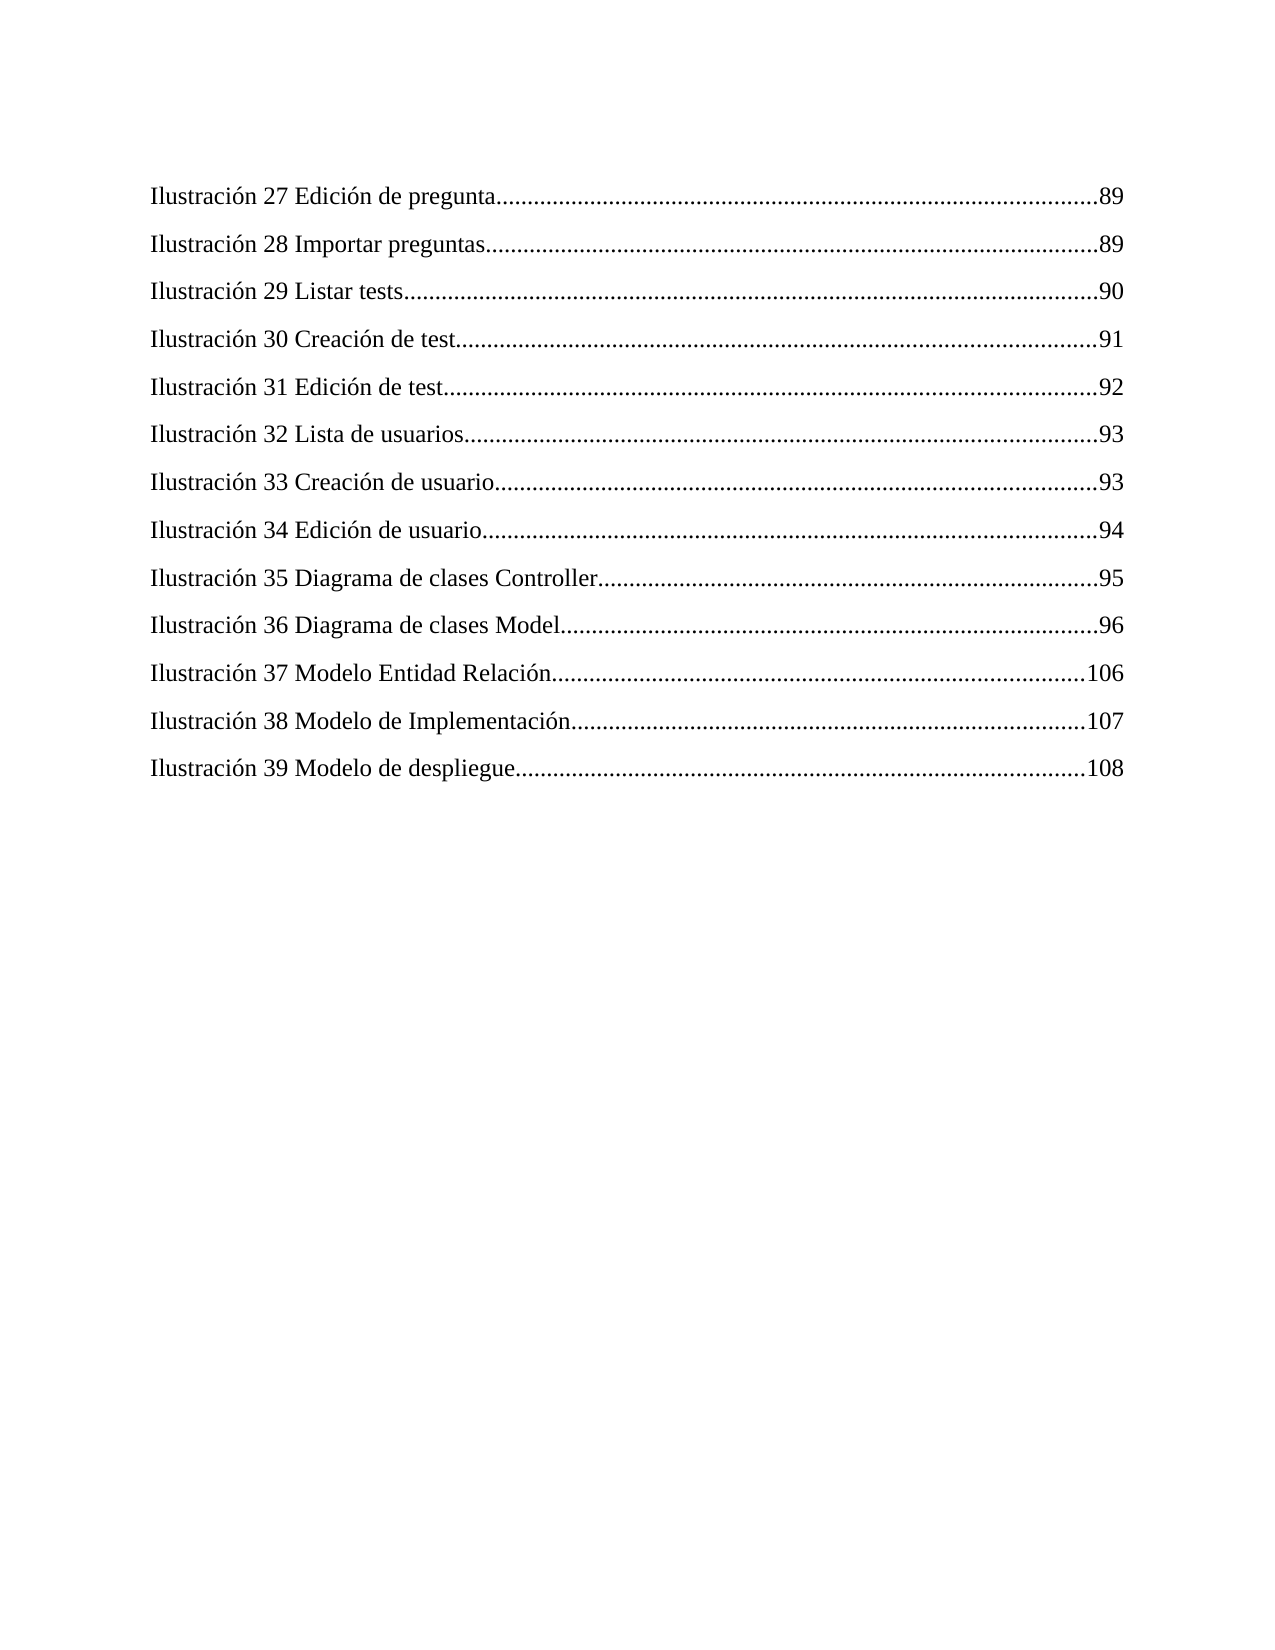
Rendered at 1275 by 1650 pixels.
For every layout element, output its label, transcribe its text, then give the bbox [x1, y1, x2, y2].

text Ilustración 28 Importar preguntas 89 [150, 229, 1125, 257]
text Ilustración 29 Listar tests 90 [150, 276, 1125, 305]
text Ilustración 32 Lista de usuarios 93 [150, 419, 1125, 448]
text Ilustración 37 Modelo Entidad Relación 106 [150, 658, 1125, 687]
text Ilustración 27 Edición de pregunta 89 [150, 181, 1125, 210]
text Ilustración 33 Creación de usuario 93 [150, 467, 1125, 496]
text Ilustración 30 Creación de test 91 [150, 324, 1125, 353]
text Ilustración 31 Edición de test 92 [150, 372, 1125, 401]
text Ilustración 34 Edición de usuario 94 [150, 515, 1125, 544]
text Ilustración 35 Diagrama de clases Controller 95 [150, 563, 1125, 591]
text Ilustración 36 Diagrama de clases Model 96 [150, 610, 1125, 639]
text Ilustración 38 Modelo de Implementación 107 [150, 706, 1125, 734]
text Ilustración 39 Modelo de despliegue 108 [150, 753, 1125, 782]
